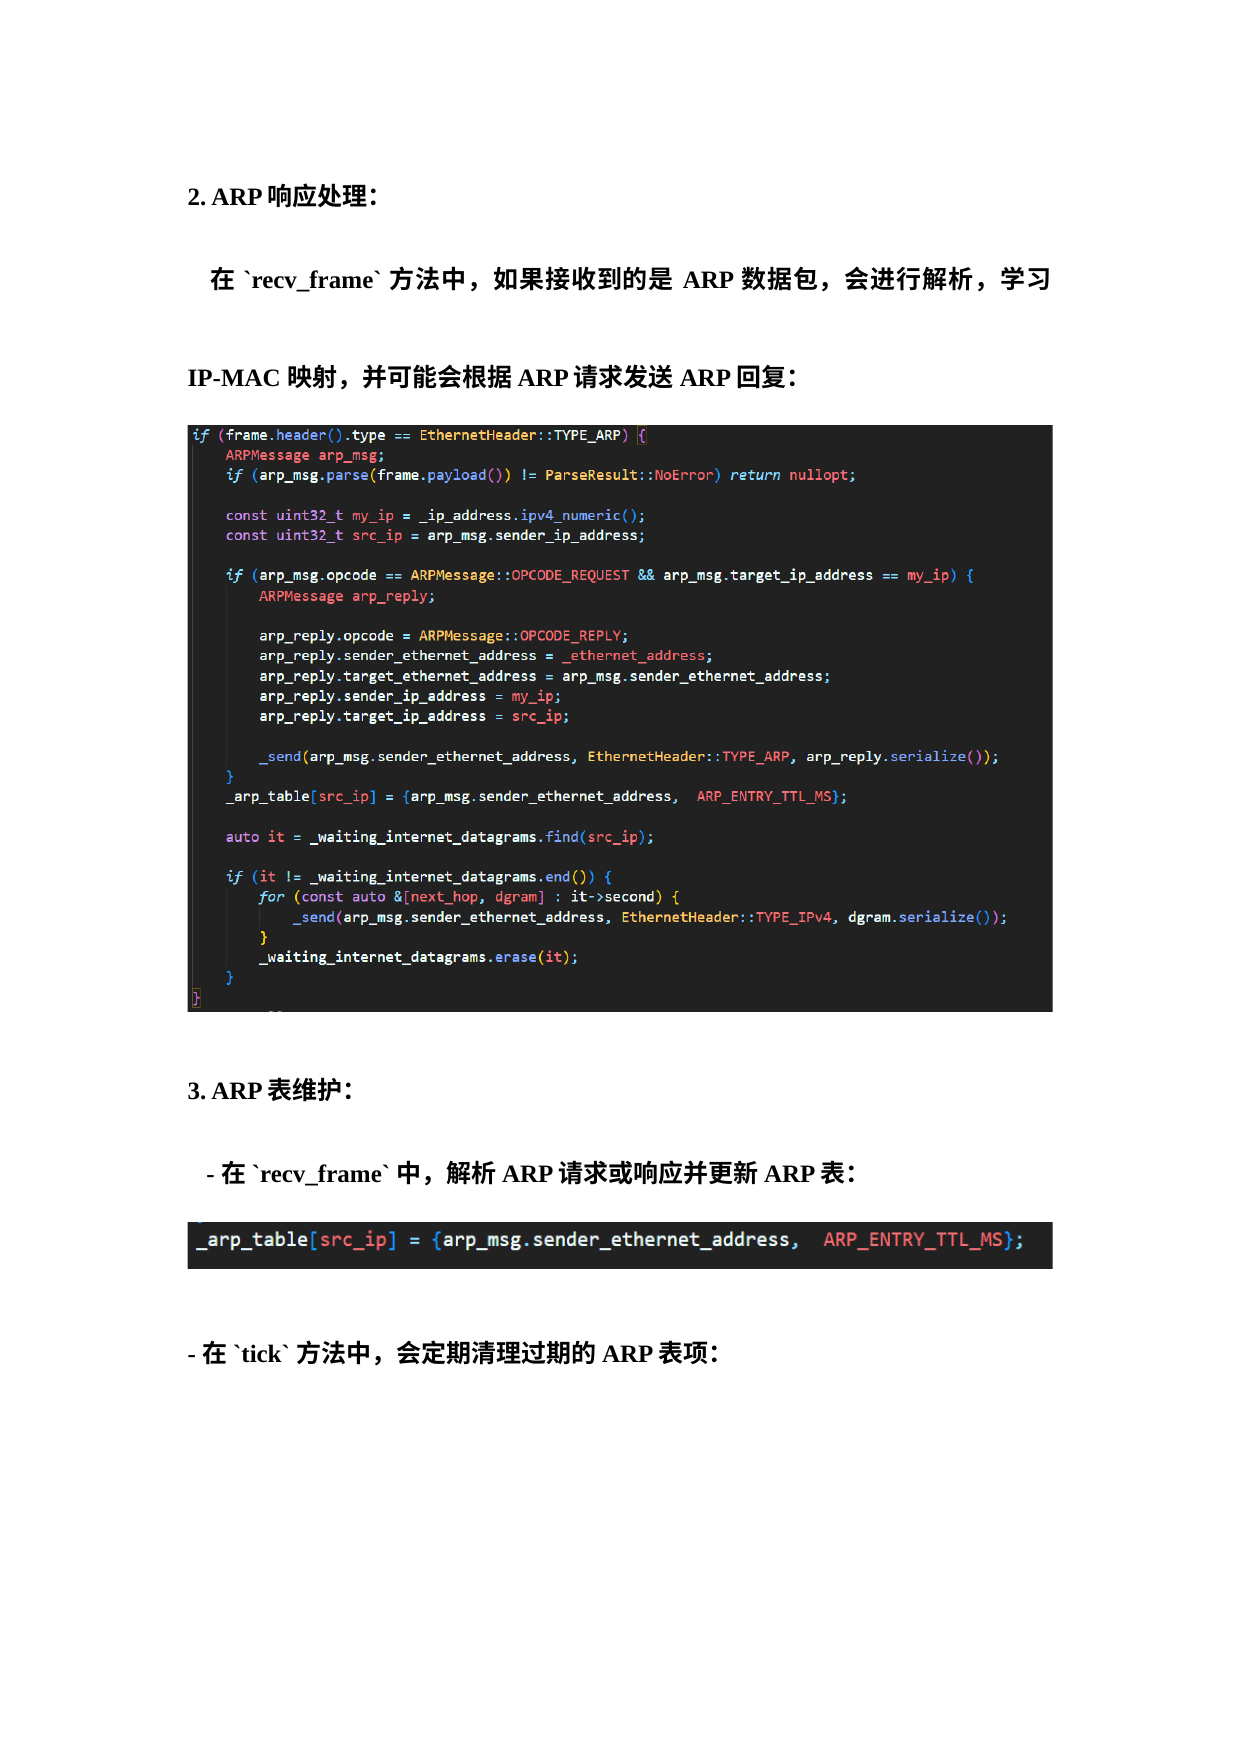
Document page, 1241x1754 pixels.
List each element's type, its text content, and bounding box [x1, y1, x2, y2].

text 在 `recv_frame` 方法中，如果接收到的是 ARP 数据包，会进行解析，学习 IP-MAC 映射，并可能会根据 ARP 请求发送 ARP 回复： [187, 245, 1053, 408]
picture [187, 425, 1053, 1012]
picture [187, 1222, 1053, 1269]
text - 在 `recv_frame` 中，解析 ARP 请求或响应并更新 ARP 表： [187, 1139, 1053, 1204]
text - 在 `tick` 方法中，会定期清理过期的 ARP 表项： [187, 1269, 1053, 1384]
text 2. ARP 响应处理： [187, 162, 1053, 227]
text 3. ARP 表维护： [187, 1056, 1053, 1121]
